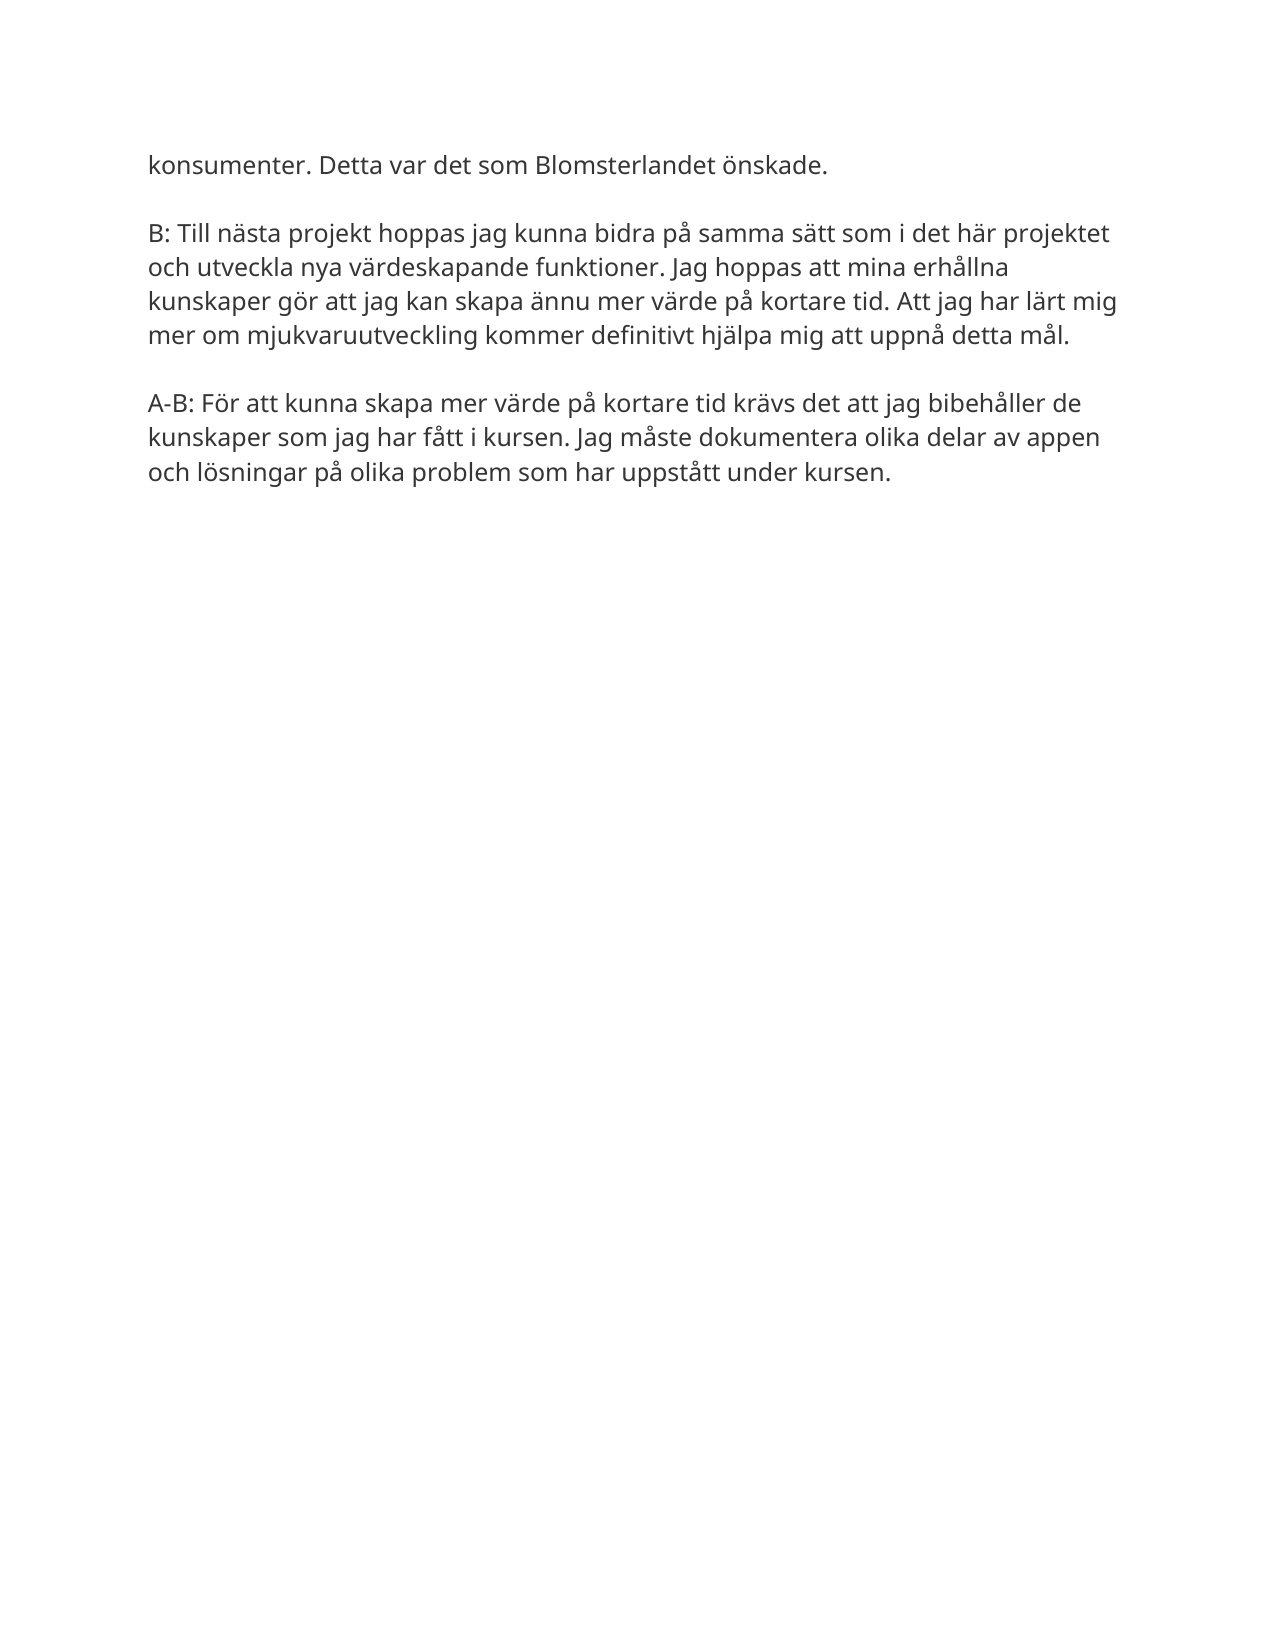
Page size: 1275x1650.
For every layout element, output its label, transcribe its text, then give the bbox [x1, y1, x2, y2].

text A-B: För att kunna skapa mer värde på kortare tid krävs det att jag bibehåller de kunskaper som jag har fått i kursen. Jag måste dokumentera olika delar av appen och lösningar på olika problem som har uppstått under kursen. [148, 386, 1127, 488]
text B: Till nästa projekt hoppas jag kunna bidra på samma sätt som i det här projektet och utveckla nya värdeskapande funktioner. Jag hoppas att mina erhållna kunskaper gör att jag kan skapa ännu mer värde på kortare tid. Att jag har lärt mig mer om mjukvaruutveckling kommer definitivt hjälpa mig att uppnå detta mål. [148, 216, 1127, 352]
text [148, 148, 1127, 182]
